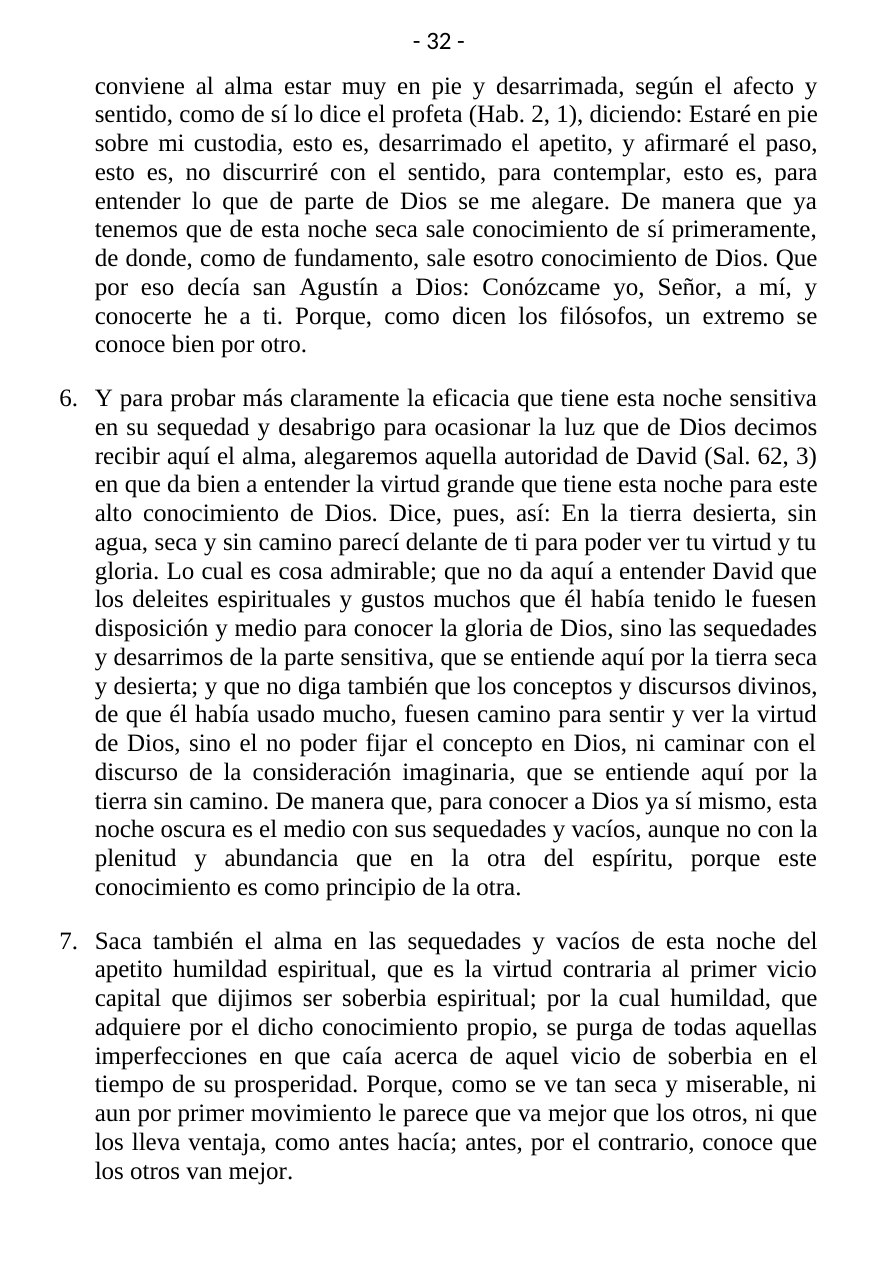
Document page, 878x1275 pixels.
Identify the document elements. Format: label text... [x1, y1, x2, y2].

text 7. Saca también el alma en las sequedades y vacíos de esta noche del apetito humildad espiritual, que es la virtud contraria al primer vicio capital que dijimos ser soberbia espiritual; por la cual humildad, que adquiere por el dicho conocimiento propio, se purga de todas aquellas imperfecciones en que caía acerca de aquel vicio de soberbia en el tiempo de su prosperidad. Porque, como se ve tan seca y miserable, ni aun por primer movimiento le parece que va mejor que los otros, ni que los lleva ventaja, como antes hacía; antes, por el contrario, conoce que los otros van mejor. [59, 926, 818, 1184]
text 6. Y para probar más claramente la eficacia que tiene esta noche sensitiva en su sequedad y desabrigo para ocasionar la luz que de Dios decimos recibir aquí el alma, alegaremos aquella autoridad de David (Sal. 62, 3) en que da bien a entender la virtud grande que tiene esta noche para este alto conocimiento de Dios. Dice, pues, así: En la tierra desierta, sin agua, seca y sin camino parecí delante de ti para poder ver tu virtud y tu gloria. Lo cual es cosa admirable; que no da aquí a entender David que los deleites espirituales y gustos muchos que él había tenido le fuesen disposición y medio para conocer la gloria de Dios, sino las sequedades y desarrimos de la parte sensitiva, que se entiende aquí por la tierra seca y desierta; y que no diga también que los conceptos y discursos divinos, de que él había usado mucho, fuesen camino para sentir y ver la virtud de Dios, sino el no poder fijar el concepto en Dios, ni caminar con el discurso de la consideración imaginaria, que se entiende aquí por la tierra sin camino. De manera que, para conocer a Dios ya sí mismo, esta noche oscura es el medio con sus sequedades y vacíos, aunque no con la plenitud y abundancia que en la otra del espíritu, porque este conocimiento es como principio de la otra. [59, 383, 818, 901]
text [59, 71, 818, 358]
